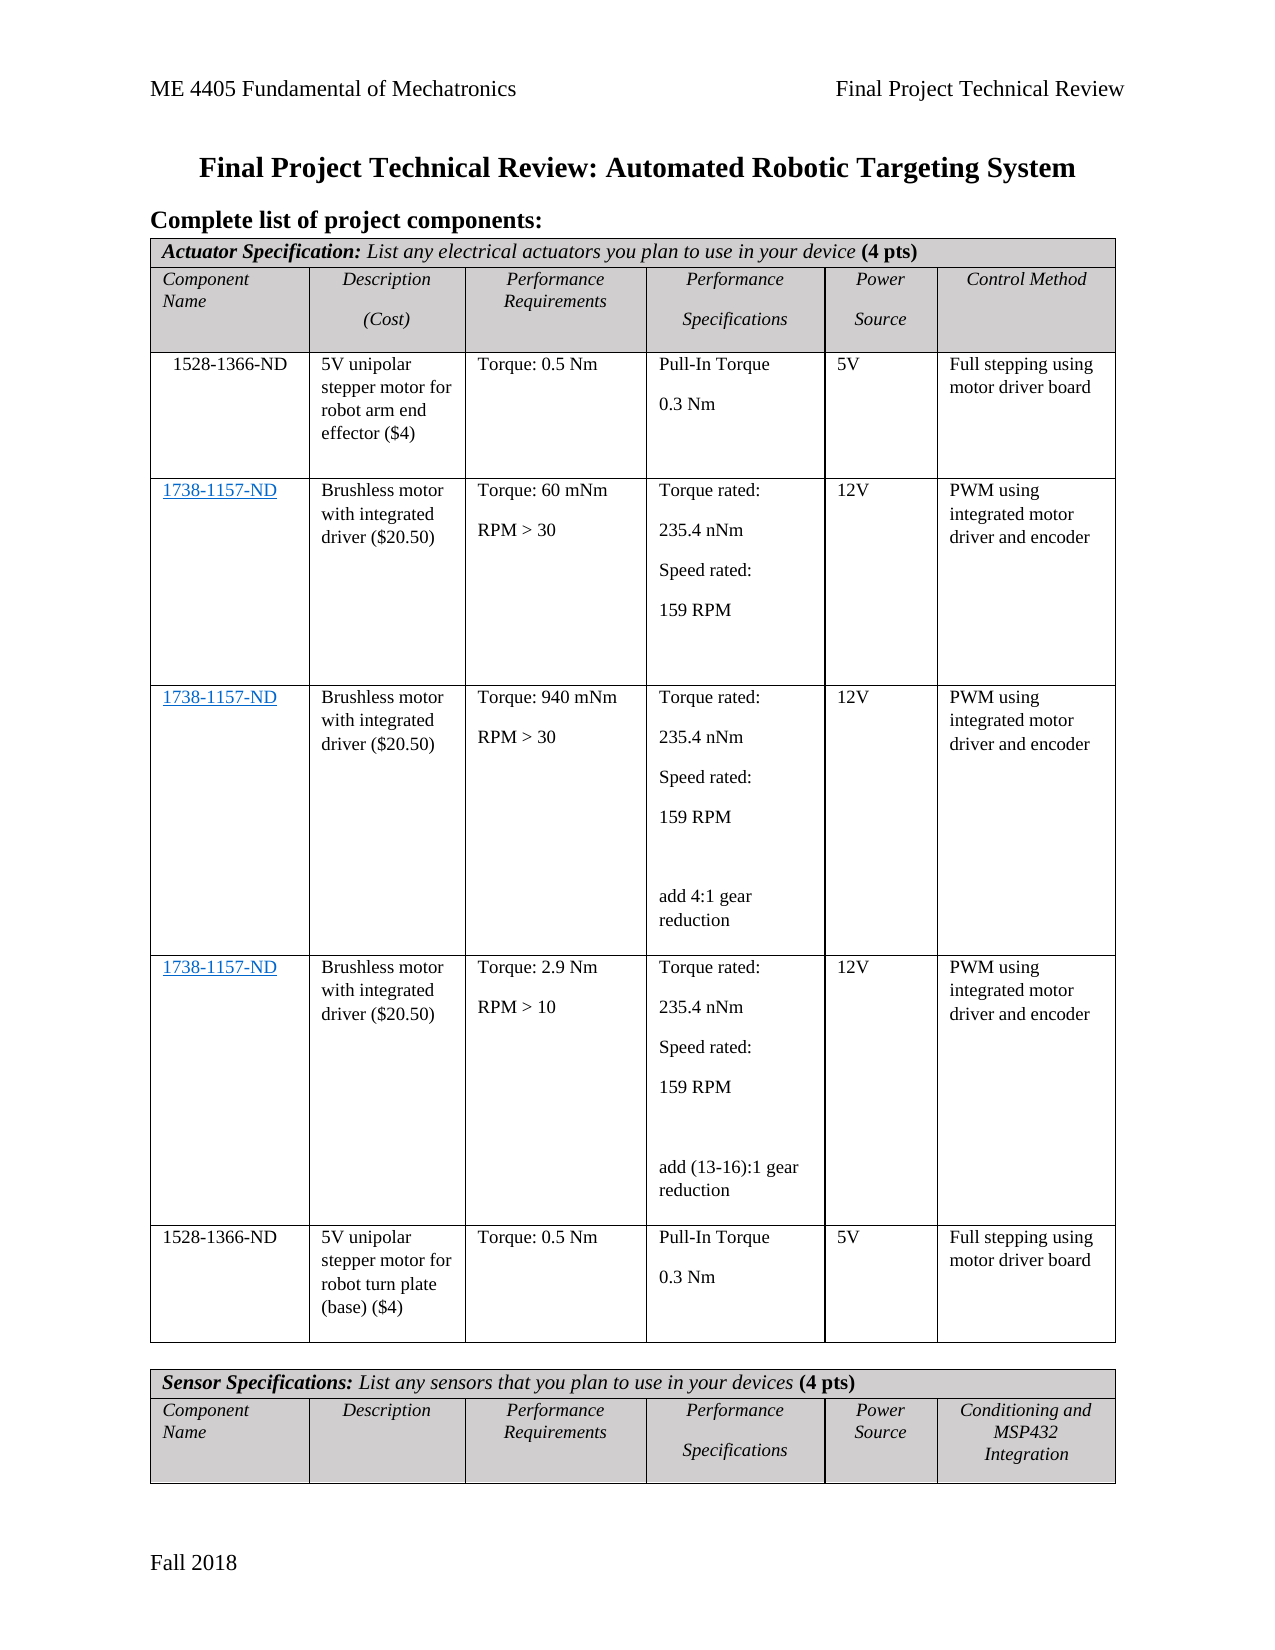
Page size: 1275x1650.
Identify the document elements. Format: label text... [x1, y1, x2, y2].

table_cell 5V unipolar stepper motor for robot arm end effector ($4) [310, 353, 465, 478]
table_cell Control Method [938, 268, 1115, 352]
table_cell Torque rated: 235.4 nNm Speed rated: 159 RPM add 4:1 gear reduction [647, 686, 824, 955]
table_cell 1738-1157-ND [151, 686, 309, 955]
table_cell PWM using integrated motor driver and encoder [938, 686, 1115, 955]
table_cell Full stepping using motor driver board [938, 1226, 1115, 1342]
table_cell Performance Requirements [466, 1399, 646, 1482]
table_cell Performance Requirements [466, 268, 646, 352]
table_cell Component Name [151, 268, 309, 352]
table_cell 12V [826, 956, 937, 1225]
table_cell 5V [826, 1226, 937, 1342]
table_cell 1738-1157-ND [151, 479, 309, 685]
table_cell Torque rated: 235.4 nNm Speed rated: 159 RPM add (13-16):1 gear reduction [647, 956, 824, 1225]
table_cell Torque: 2.9 Nm RPM > 10 [466, 956, 646, 1225]
table_cell Description [310, 1399, 465, 1482]
table_cell 12V [826, 686, 937, 955]
text Complete list of project components: [150, 205, 1125, 234]
table_cell Performance Specifications [647, 1399, 824, 1482]
table_cell Brushless motor with integrated driver ($20.50) [310, 479, 465, 685]
table_cell 12V [826, 479, 937, 685]
table_cell PWM using integrated motor driver and encoder [938, 479, 1115, 685]
table_cell Power Source [826, 268, 937, 352]
table_cell 1528-1366-ND [151, 353, 309, 478]
table_cell Description (Cost) [310, 268, 465, 352]
table_cell Torque: 0.5 Nm [466, 1226, 646, 1342]
table_cell PWM using integrated motor driver and encoder [938, 956, 1115, 1225]
table_cell 5V unipolar stepper motor for robot turn plate (base) ($4) [310, 1226, 465, 1342]
table_cell Power Source [826, 1399, 937, 1482]
table_cell 5V [826, 353, 937, 478]
table_cell Torque rated: 235.4 nNm Speed rated: 159 RPM [647, 479, 824, 685]
table_cell Component Name [151, 1399, 309, 1482]
table_cell 1528-1366-ND [151, 1226, 309, 1342]
table_cell Brushless motor with integrated driver ($20.50) [310, 686, 465, 955]
table_header Sensor Specifications: List any sensors that you plan to use in your devices (4 pts) [151, 1370, 1115, 1398]
table_cell Pull-In Torque 0.3 Nm [647, 353, 824, 478]
table_cell Torque: 940 mNm RPM > 30 [466, 686, 646, 955]
table_cell Torque: 0.5 Nm [466, 353, 646, 478]
table_cell Conditioning and MSP432 Integration [938, 1399, 1115, 1482]
table_header Actuator Specification: List any electrical actuators you plan to use in your device (4 pts) [151, 239, 1115, 267]
table_cell Full stepping using motor driver board [938, 353, 1115, 478]
table_cell Performance Specifications [647, 268, 824, 352]
table_cell Brushless motor with integrated driver ($20.50) [310, 956, 465, 1225]
table_cell Pull-In Torque 0.3 Nm [647, 1226, 824, 1342]
table_cell 1738-1157-ND [151, 956, 309, 1225]
text Final Project Technical Review: Automated Robotic Targeting System [150, 150, 1125, 183]
table_cell Torque: 60 mNm RPM > 30 [466, 479, 646, 685]
